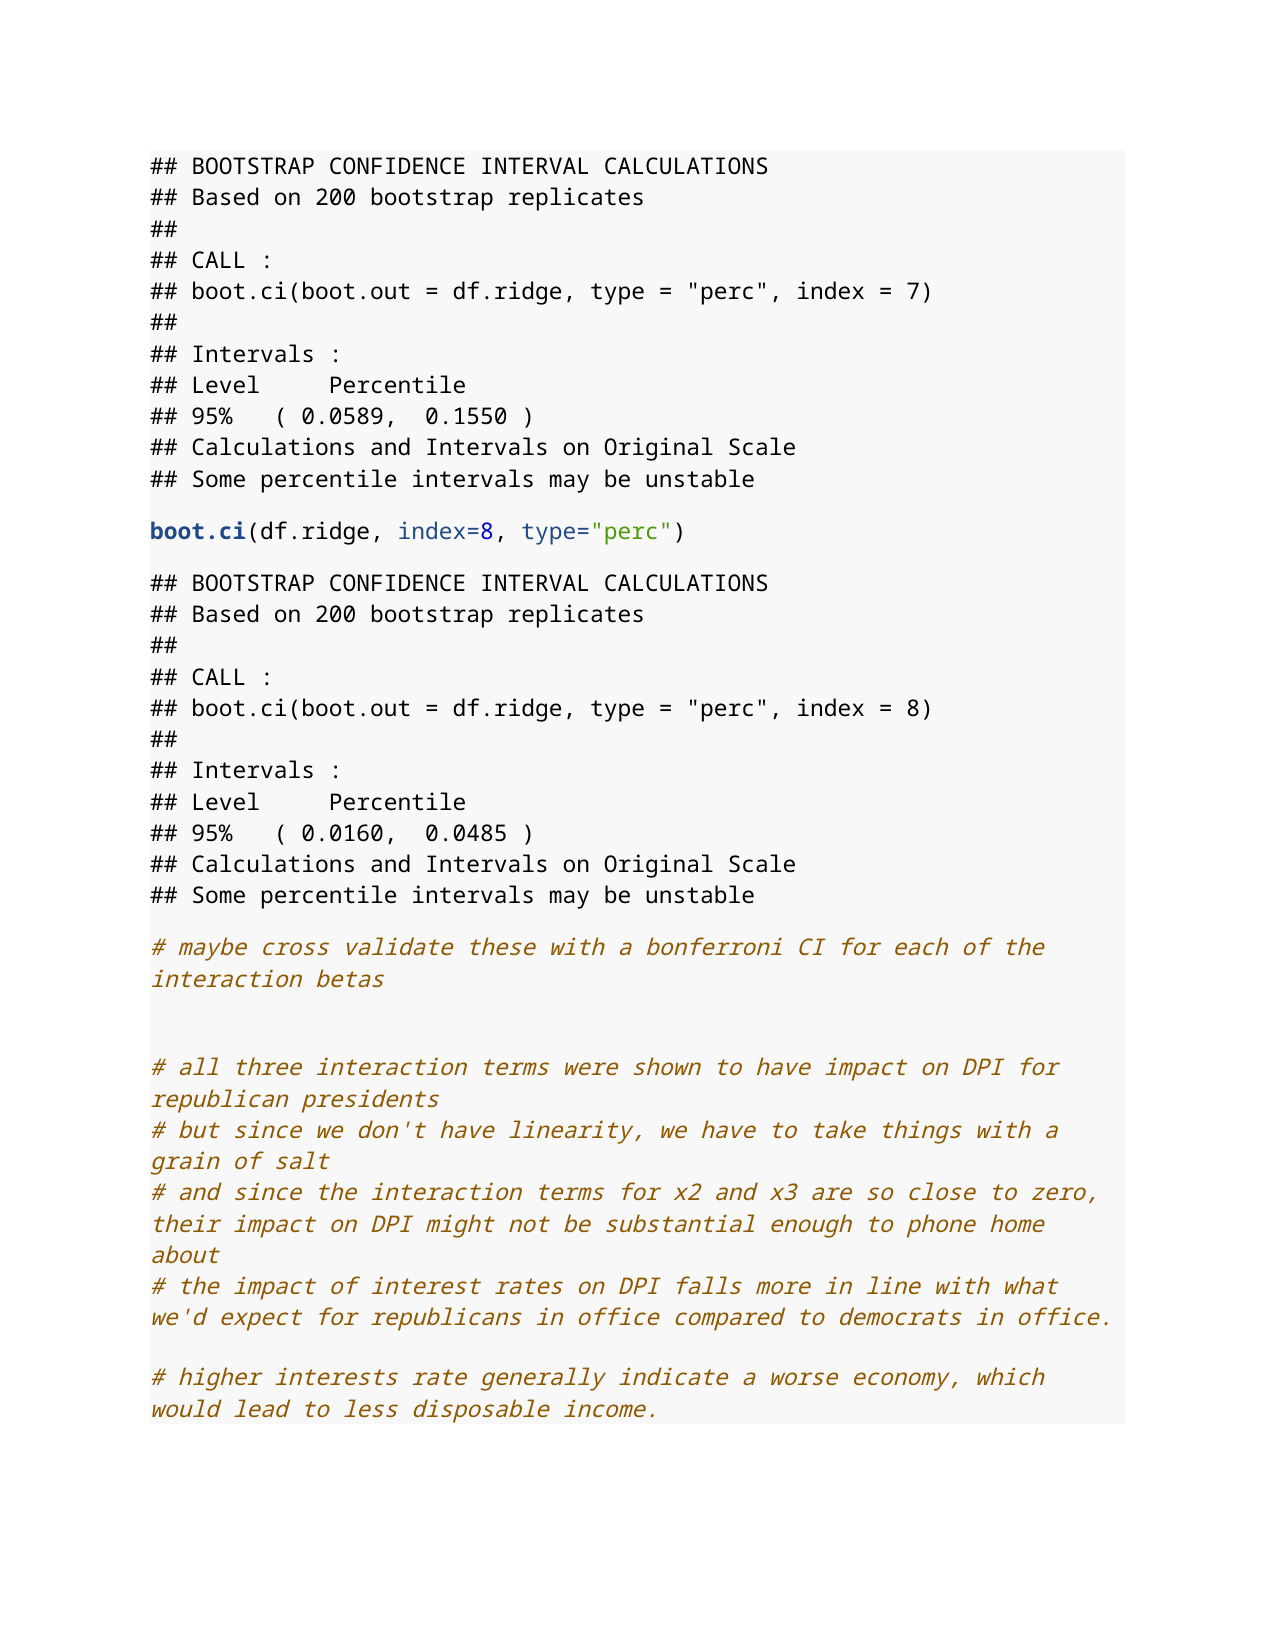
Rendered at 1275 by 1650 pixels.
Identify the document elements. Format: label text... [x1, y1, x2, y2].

text boot.ci(df.ridge, index=8, type="perc") [150, 514, 1125, 546]
text ## BOOTSTRAP CONFIDENCE INTERVAL CALCULATIONS ## Based on 200 bootstrap replicates ## ## CALL : ## boot.ci(boot.out = df.ridge, type = "perc", index = 7) ## ## Intervals : ## Level Percentile ## 95% ( 0.0589, 0.1550 ) ## Calculations and Intervals on Original Scale ## Some percentile intervals may be unstable [150, 150, 1125, 494]
text # maybe cross validate these with a bonferroni CI for each of the interaction betas # all three interaction terms were shown to have impact on DPI for republican presidents # but since we don't have linearity, we have to take things with a grain of salt # and since the interaction terms for x2 and x3 are so close to zero, their impact on DPI might not be substantial enough to phone home about # the impact of interest rates on DPI falls more in line with what we'd expect for republicans in office compared to democrats in office. # higher interests rate generally indicate a worse economy, which would lead to less disposable income. [150, 931, 1125, 1424]
text ## BOOTSTRAP CONFIDENCE INTERVAL CALCULATIONS ## Based on 200 bootstrap replicates ## ## CALL : ## boot.ci(boot.out = df.ridge, type = "perc", index = 8) ## ## Intervals : ## Level Percentile ## 95% ( 0.0160, 0.0485 ) ## Calculations and Intervals on Original Scale ## Some percentile intervals may be unstable [150, 567, 1125, 910]
